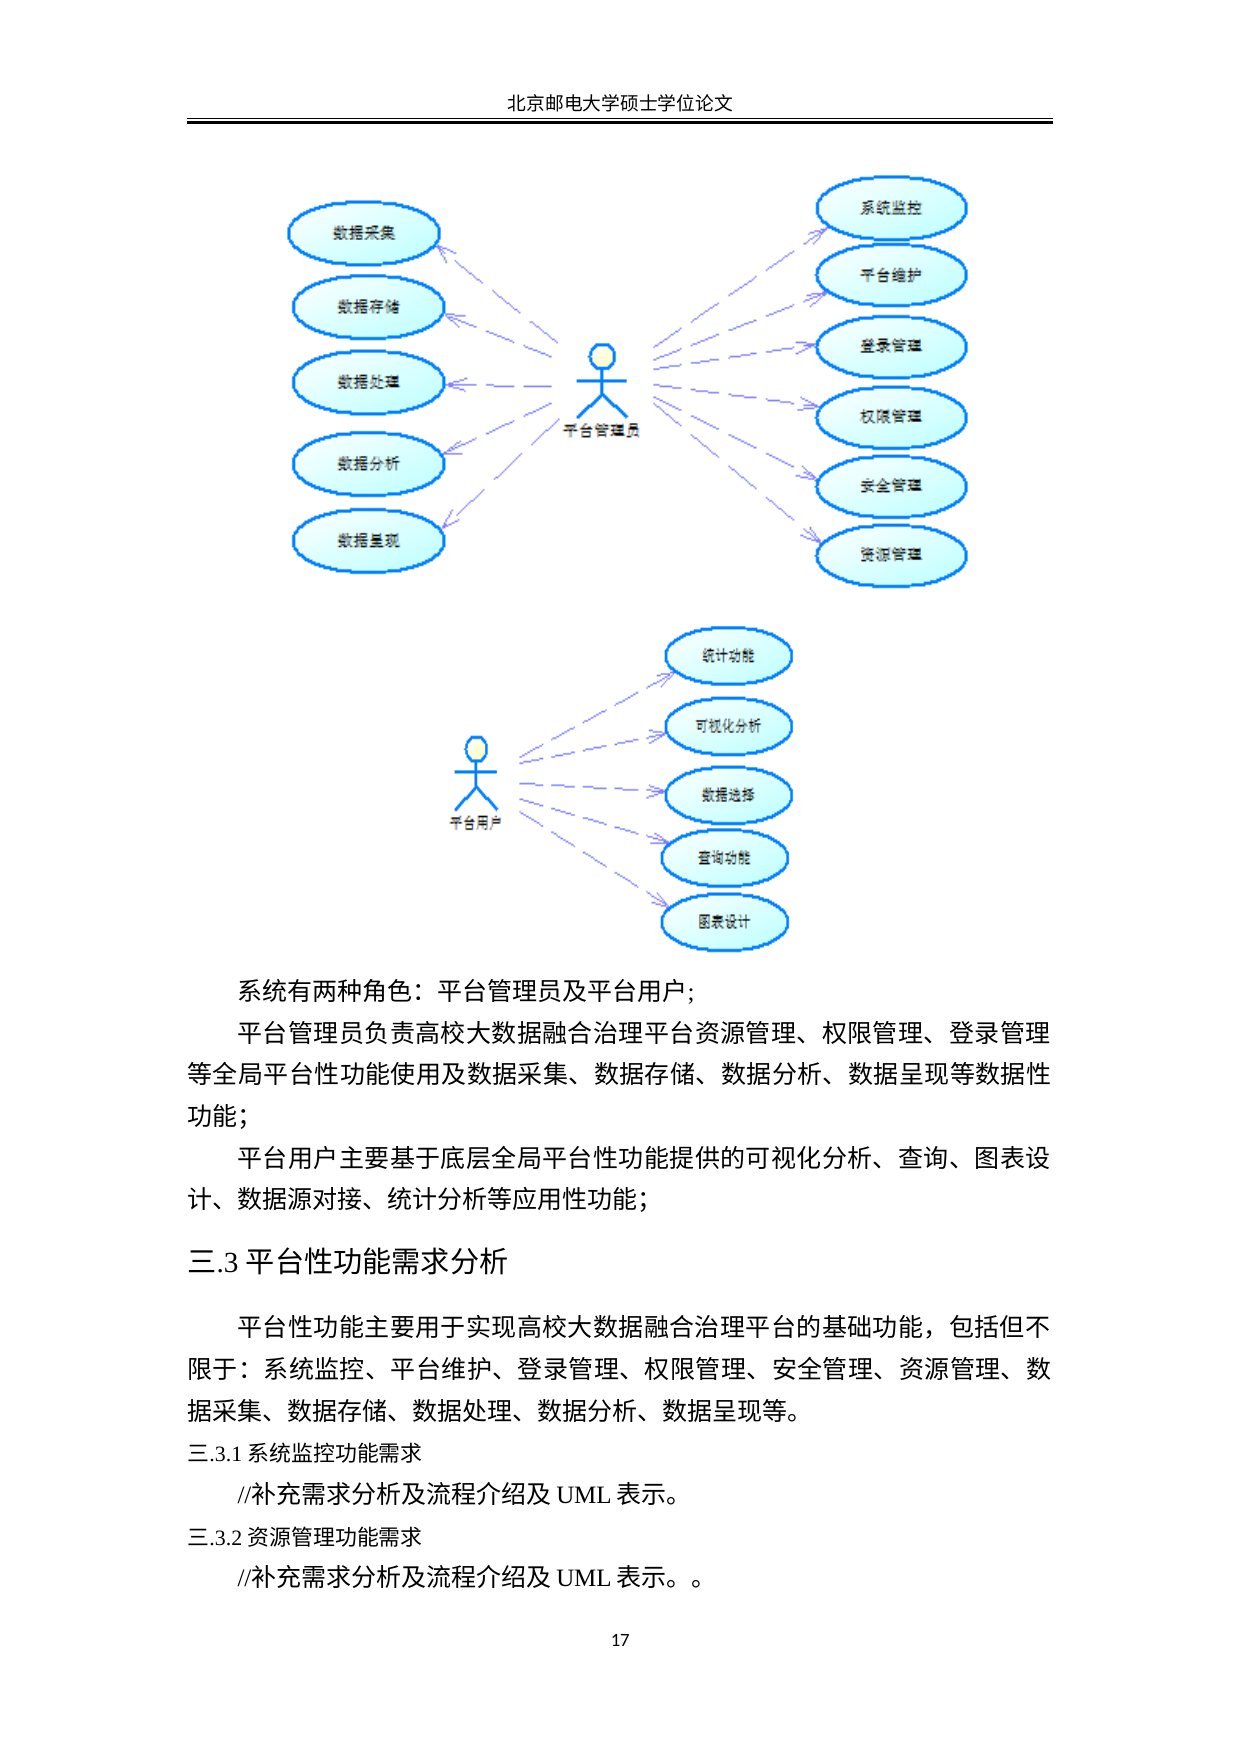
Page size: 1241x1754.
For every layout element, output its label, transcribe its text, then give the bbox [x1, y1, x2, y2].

text 平台管理员负责高校大数据融合治理平台资源管理、权限管理、登录管理等全局平台性功能使用及数据采集、数据存储、数据分析、数据呈现等数据性功能； [187, 1009, 1053, 1134]
subtitle 平台性功能需求分析 [187, 1239, 1053, 1281]
subtitle 系统监控功能需求 [187, 1428, 1053, 1470]
text 平台性功能主要用于实现高校大数据融合治理平台的基础功能，包括但不限于：系统监控、平台维护、登录管理、权限管理、安全管理、资源管理、数据采集、数据存储、数据处理、数据分析、数据呈现等。 [187, 1303, 1053, 1428]
picture [258, 150, 982, 968]
text 平台用户主要基于底层全局平台性功能提供的可视化分析、查询、图表设计、数据源对接、统计分析等应用性功能； [187, 1134, 1053, 1217]
text //补充需求分析及流程介绍及UML表示。 [187, 1470, 1053, 1512]
text 系统有两种角色：平台管理员及平台用户; [187, 967, 1053, 1009]
text //补充需求分析及流程介绍及UML表示。。 [187, 1553, 1053, 1595]
subtitle 资源管理功能需求 [187, 1512, 1053, 1553]
